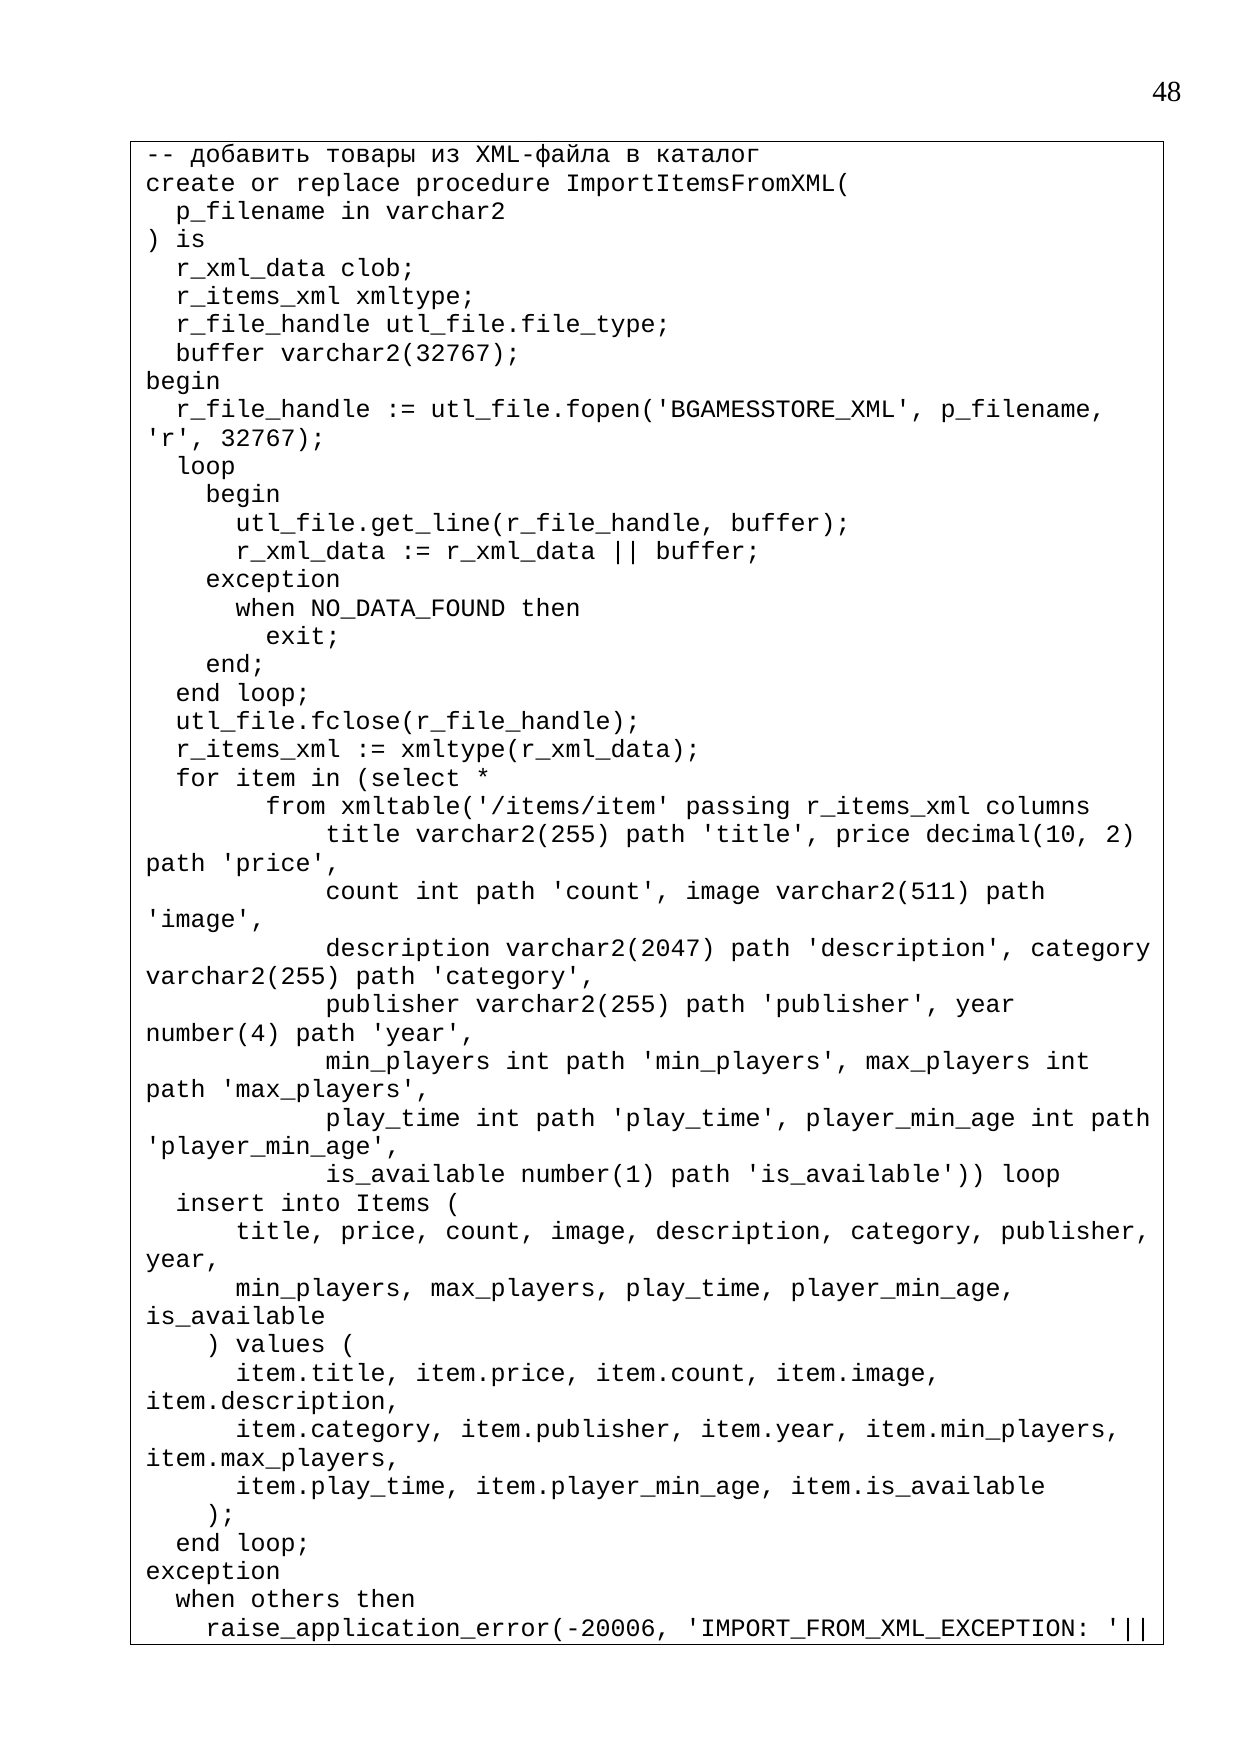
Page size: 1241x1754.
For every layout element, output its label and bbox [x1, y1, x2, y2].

table_header [131, 142, 1163, 1644]
